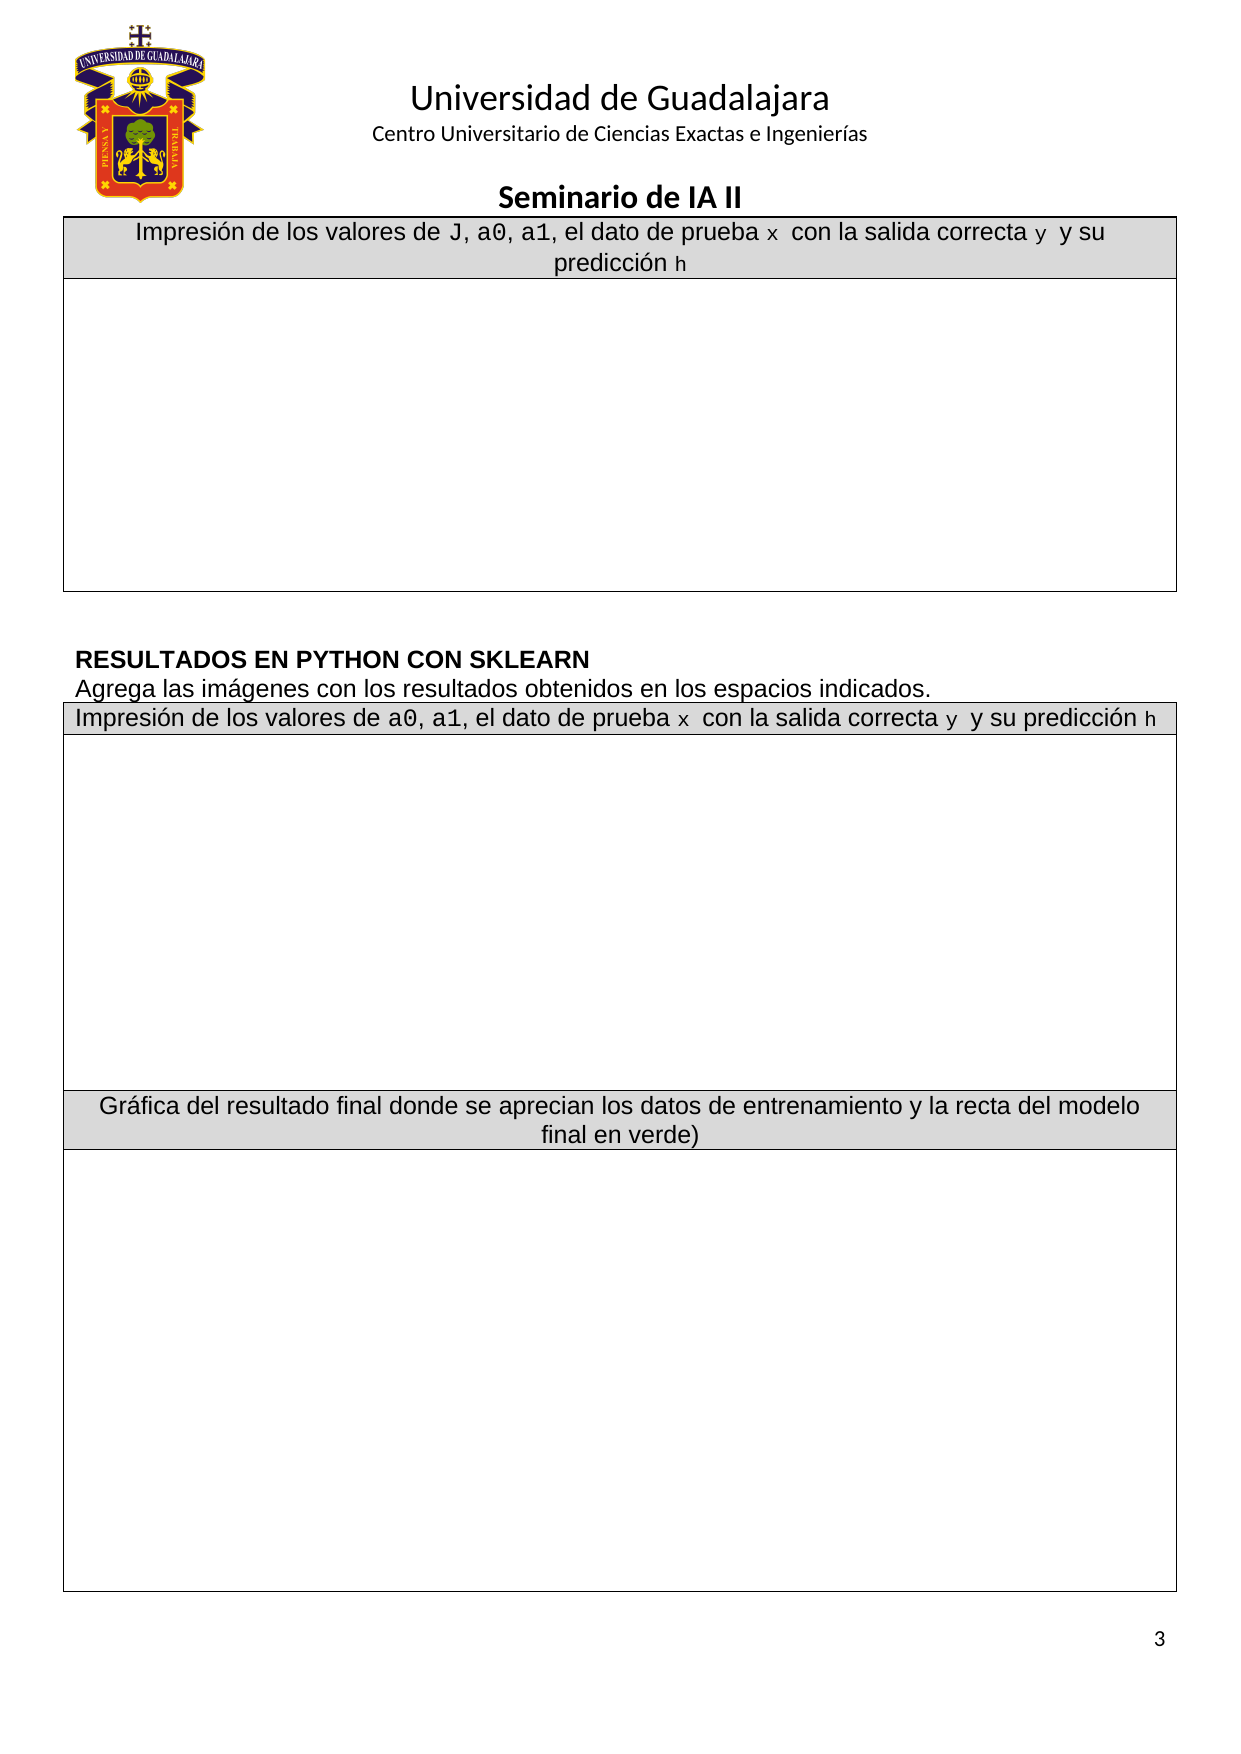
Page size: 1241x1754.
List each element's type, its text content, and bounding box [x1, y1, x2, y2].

table_cell [64, 279, 1176, 591]
table_cell [64, 1150, 1176, 1591]
text Agrega las imágenes con los resultados obtenidos en los espacios indicados. [75, 673, 1165, 702]
picture [75, 25, 206, 203]
table_cell Gráfica del resultado final donde se aprecian los datos de entrenamiento y la recta del modelo final en verde) [64, 1091, 1176, 1149]
text RESULTADOS EN PYTHON CON SKLEARN [75, 645, 1165, 673]
table_header Impresión de los valores de J, a0, a1, el dato de prueba x con la salida correcta y y su predicción h [64, 218, 1176, 278]
table_cell [64, 735, 1176, 1090]
table_header Impresión de los valores de a0, a1, el dato de prueba x con la salida correcta y y su predicción h [64, 703, 1176, 734]
